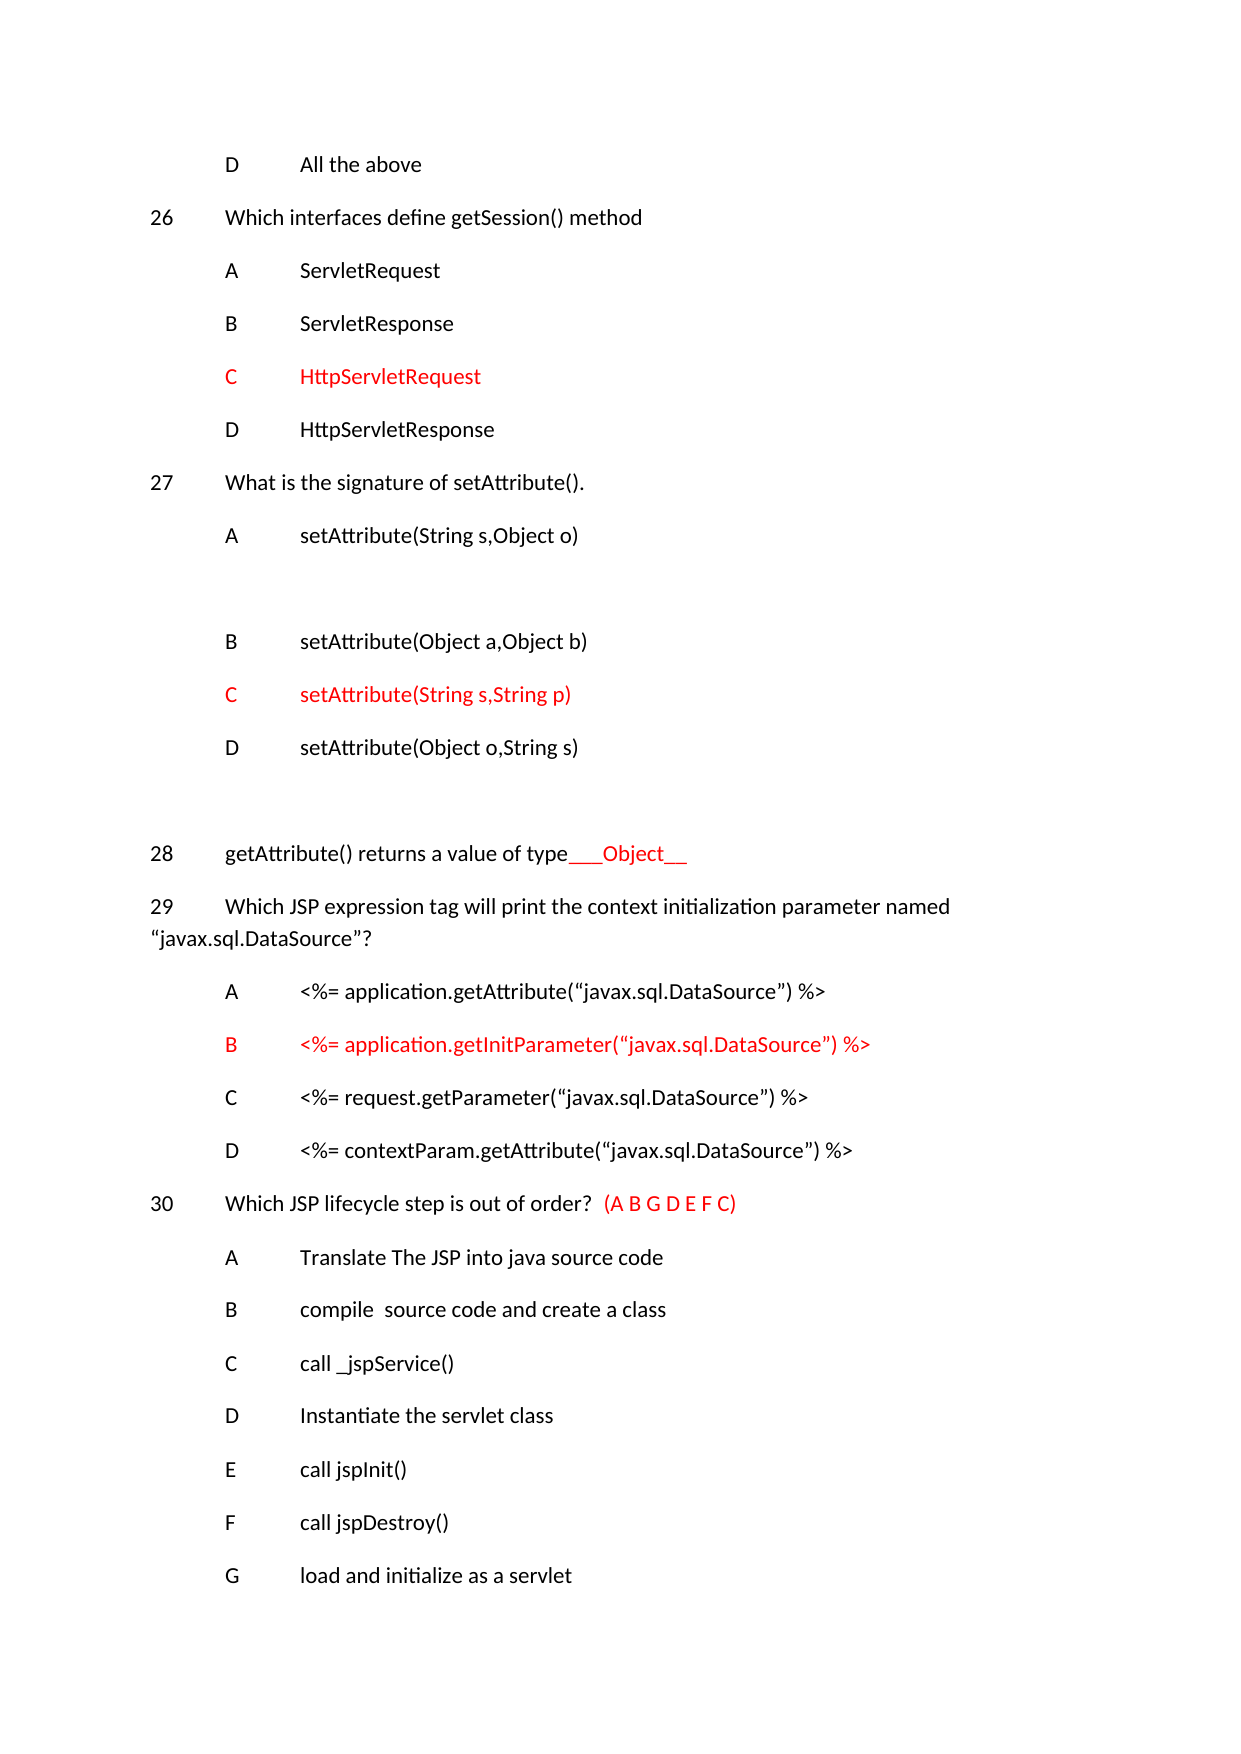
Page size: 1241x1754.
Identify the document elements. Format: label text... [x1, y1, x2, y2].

text C call _jspService() [150, 1349, 1090, 1377]
text F call jspDestroy() [150, 1508, 1090, 1536]
text D All the above [150, 150, 1090, 178]
text D HttpServletResponse [150, 415, 1090, 443]
text D Instantiate the servlet class [150, 1402, 1090, 1430]
text C HttpServletRequest [150, 362, 1090, 390]
text A ServletRequest [150, 256, 1090, 284]
text A Translate The JSP into java source code [150, 1243, 1090, 1271]
text B ServletResponse [150, 309, 1090, 337]
text 28 getAttribute() returns a value of type___Object__ [150, 839, 1090, 867]
text B setAttribute(Object a,Object b) [150, 627, 1090, 655]
text C setAttribute(String s,String p) [150, 680, 1090, 708]
text D <%= contextParam.getAttribute(“javax.sql.DataSource”) %> [150, 1137, 1090, 1164]
text B compile source code and create a class [150, 1296, 1090, 1324]
text 29 Which JSP expression tag will print the context initialization parameter named “javax.sql.DataSource”? [150, 892, 1090, 952]
text D setAttribute(Object o,String s) [150, 733, 1090, 761]
text A setAttribute(String s,Object o) [150, 521, 1090, 549]
text B <%= application.getInitParameter(“javax.sql.DataSource”) %> [150, 1031, 1090, 1058]
text A <%= application.getAttribute(“javax.sql.DataSource”) %> [150, 977, 1090, 1006]
text G load and initialize as a servlet [150, 1561, 1090, 1589]
text E call jspInit() [150, 1455, 1090, 1483]
text 26 Which interfaces define getSession() method [150, 203, 1090, 231]
text C <%= request.getParameter(“javax.sql.DataSource”) %> [150, 1083, 1090, 1112]
text 27 What is the signature of setAttribute(). [150, 468, 1090, 496]
text 30 Which JSP lifecycle step is out of order? (A B G D E F C) [150, 1189, 1090, 1218]
